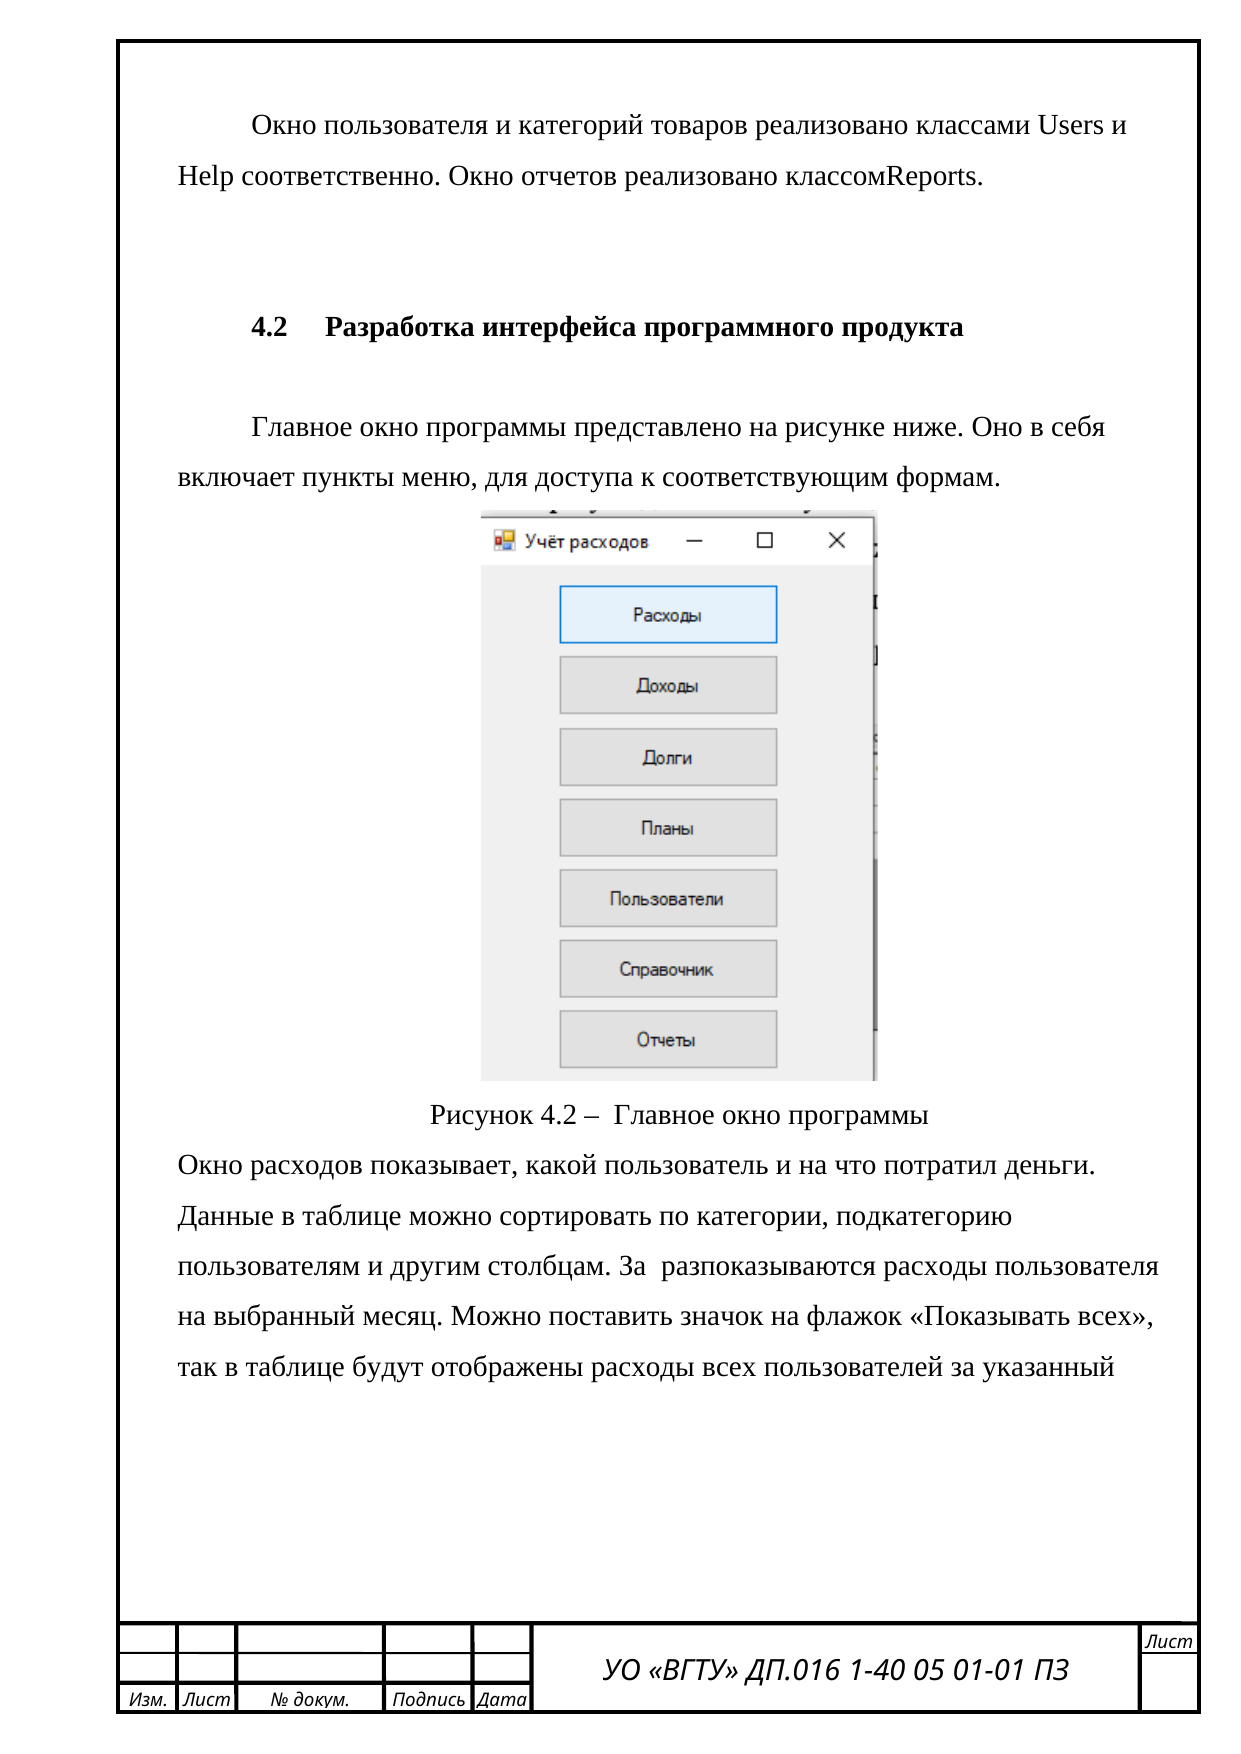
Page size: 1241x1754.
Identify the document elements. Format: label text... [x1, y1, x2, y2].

text Рисунок 4.2 – Главное окно программы [177, 1097, 1181, 1131]
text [177, 1147, 1181, 1382]
text Главное окно программы представлено на рисунке ниже. Оно в себя включает пункты меню, для доступа к соответствующим формам. [177, 409, 1181, 493]
text Окно пользователя и категорий товаров реализовано классами Users и Help соответственно. Окно отчетов реализовано классомReports. [177, 107, 1181, 191]
picture [480, 510, 878, 1081]
subtitle 4.2 Разработка интерфейса программного продукта [177, 309, 1181, 342]
